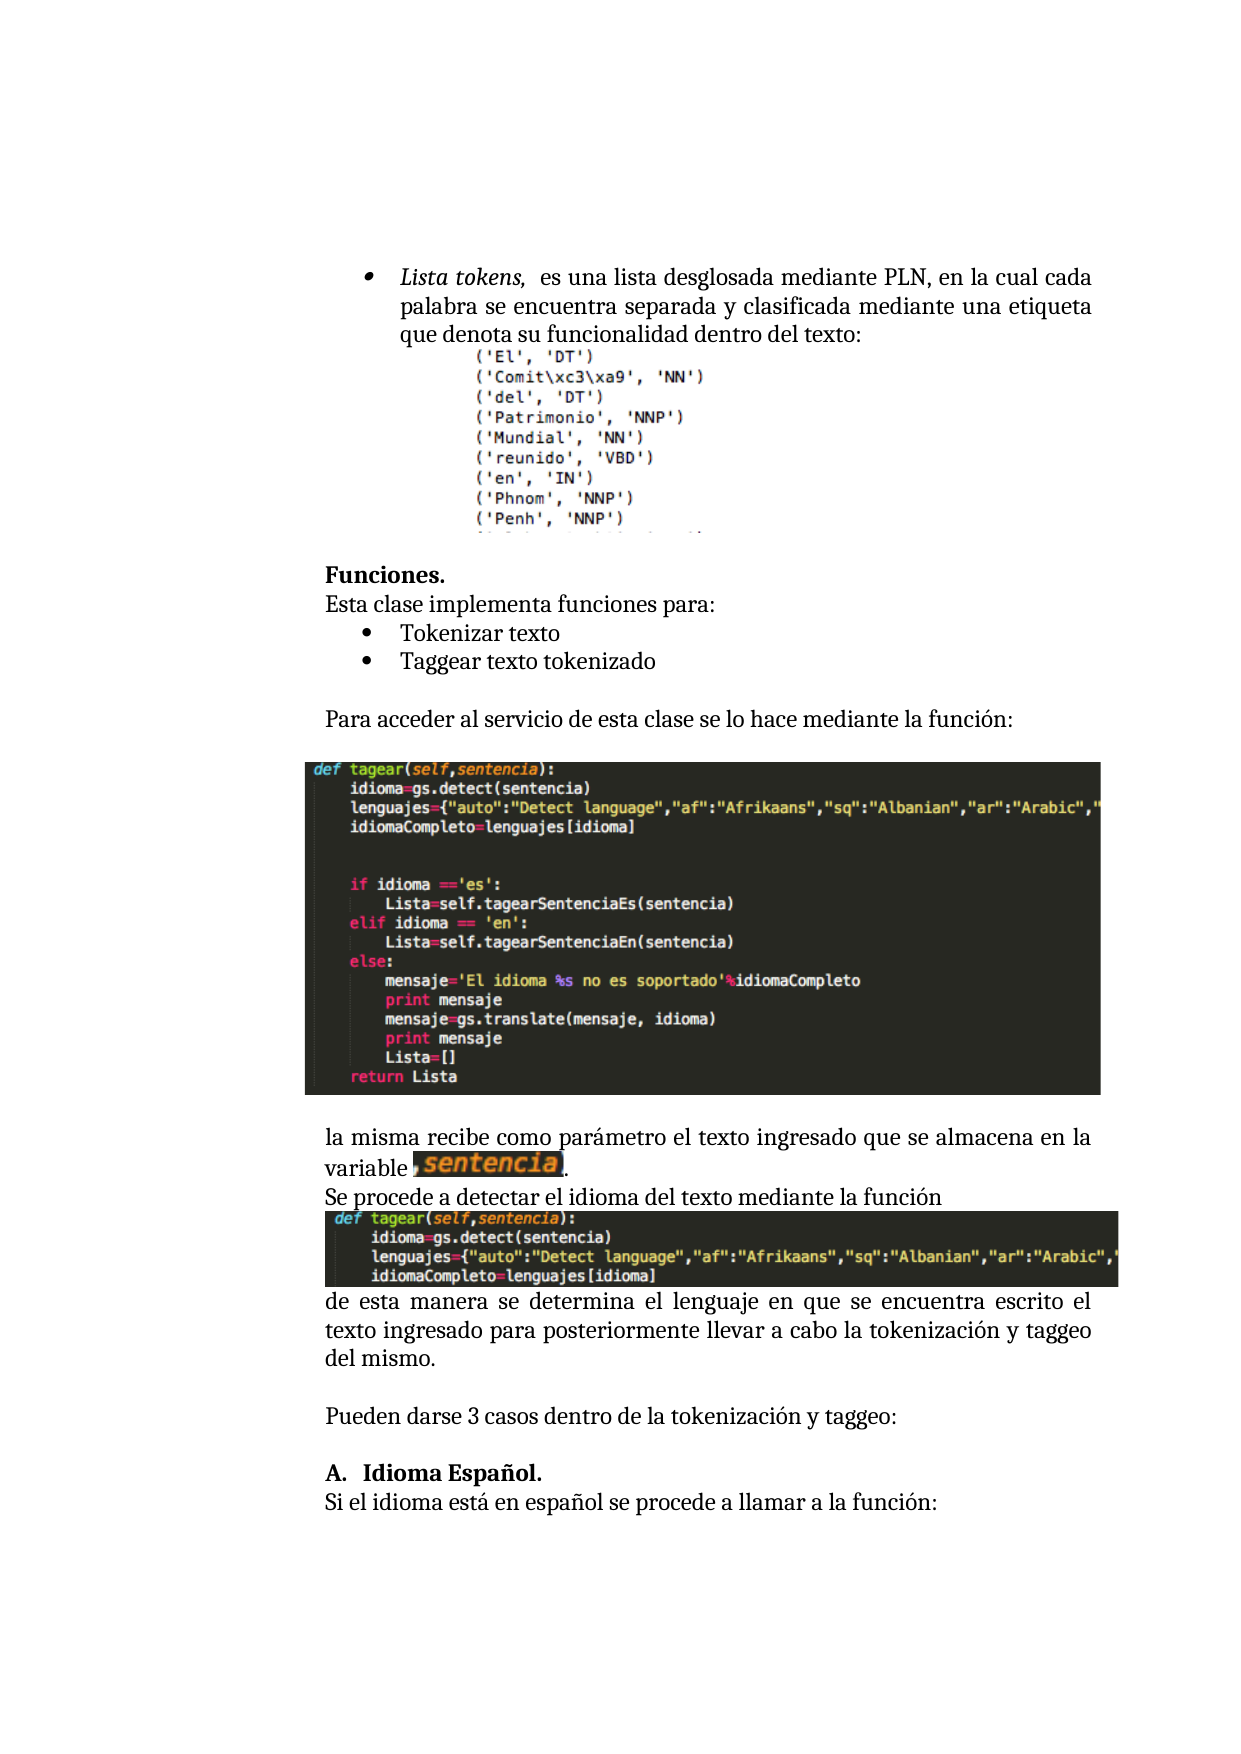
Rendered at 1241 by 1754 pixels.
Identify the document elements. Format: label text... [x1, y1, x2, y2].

picture [304, 762, 1101, 1095]
list Taggear texto tokenizado [362, 647, 1092, 676]
picture [413, 1151, 564, 1177]
picture [325, 1211, 1119, 1287]
text Para acceder al servicio de esta clase se lo hace mediante la función: [251, 705, 1092, 733]
picture [472, 349, 759, 533]
list Lista tokens, es una lista desglosada mediante PLN, en la cual cada palabra se encuentra separada y clasificada mediante una etiqueta que denota su funcionalidad dentro del texto: [362, 263, 1092, 349]
text Se procede a detectar el idioma del texto mediante la función [325, 1183, 1092, 1211]
list Idioma Español. [325, 1459, 1092, 1488]
text Esta clase implementa funciones para: [177, 590, 1092, 618]
text Pueden darse 3 casos dentro de la tokenización y taggeo: [325, 1402, 1092, 1431]
list Tokenizar texto [362, 618, 1092, 647]
text Funciones. [177, 561, 1092, 590]
text de esta manera se determina el lenguaje en que se encuentra escrito el texto ingresado para posteriormente llevar a cabo la tokenización y taggeo del mismo. [325, 1287, 1092, 1373]
text la misma recibe como parámetro el texto ingresado que se almacena en la variable . [325, 1123, 1092, 1183]
text Si el idioma está en español se procede a llamar a la función: [325, 1488, 1092, 1517]
